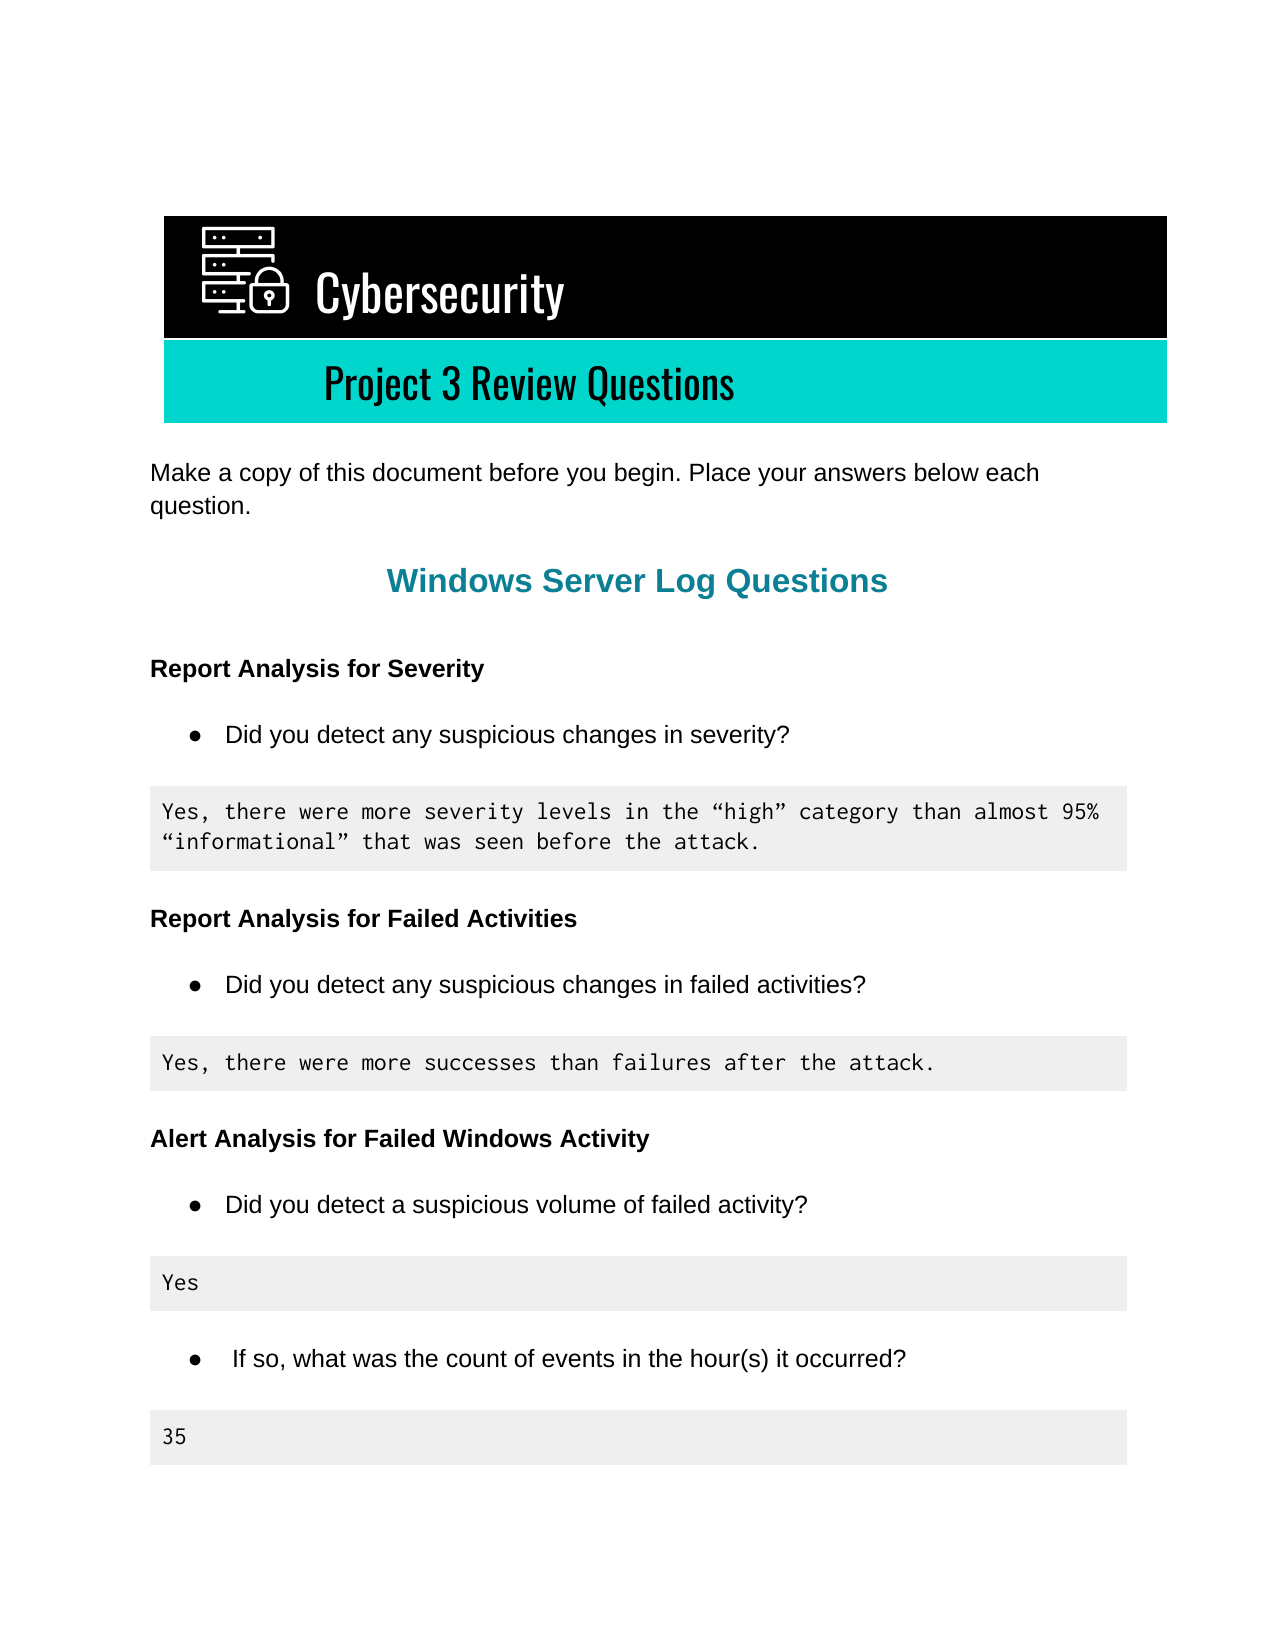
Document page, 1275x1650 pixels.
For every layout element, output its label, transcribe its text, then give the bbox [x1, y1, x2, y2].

text Make a copy of this document before you begin. Place your answers below each question. [150, 458, 1125, 519]
list If so, what was the count of events in the hour(s) it occurred? [187, 1344, 1125, 1373]
subtitle Windows Server Log Questions [150, 561, 1125, 600]
list Did you detect any suspicious changes in severity? [187, 719, 1125, 748]
table_header Yes, there were more successes than failures after the attack. [152, 1038, 1125, 1089]
text Report Analysis for Severity [150, 653, 1125, 682]
table_header Cybersecurity [164, 216, 1167, 338]
table_cell Project 3 Review Questions [164, 340, 1167, 423]
text Report Analysis for Failed Activities [150, 904, 1125, 933]
table_header Yes, there were more severity levels in the “high” category than almost 95% “informational” that was seen before the attack. [152, 788, 1125, 869]
list Did you detect a suspicious volume of failed activity? [187, 1190, 1125, 1219]
picture [201, 226, 290, 314]
table_header Yes [152, 1258, 1125, 1309]
table_header 35 [152, 1413, 1125, 1463]
text Alert Analysis for Failed Windows Activity [150, 1124, 1125, 1153]
list Did you detect any suspicious changes in failed activities? [187, 970, 1125, 999]
